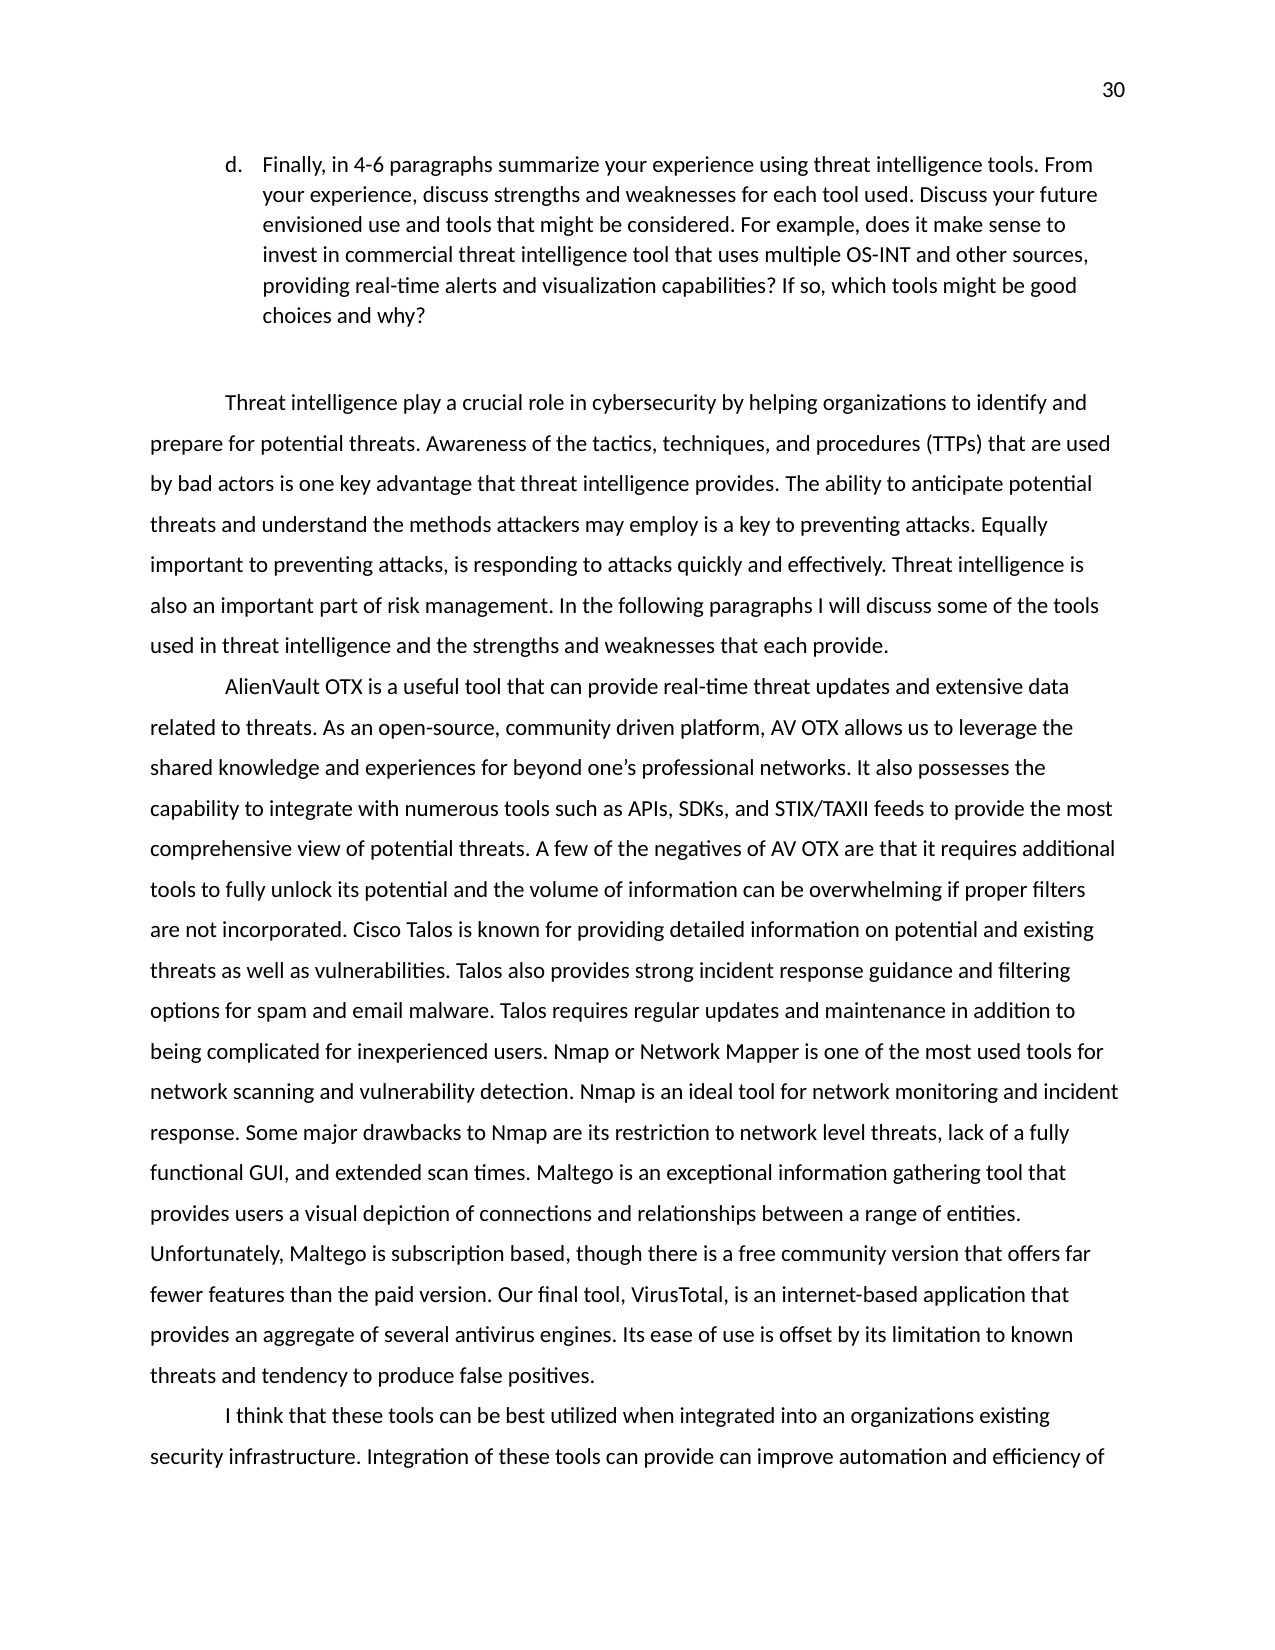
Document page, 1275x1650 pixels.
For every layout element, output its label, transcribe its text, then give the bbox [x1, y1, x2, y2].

text comprehensive view of potential threats. A few of the negatives of AV OTX are that it requires additional [150, 834, 1125, 862]
text response. Some major drawbacks to Nmap are its restriction to network level threats, lack of a fully [150, 1118, 1125, 1146]
text capability to integrate with numerous tools such as APIs, SDKs, and STIX/TAXII feeds to provide the most [150, 794, 1125, 822]
text security infrastructure. Integration of these tools can provide can improve automation and efficiency of [150, 1442, 1125, 1470]
text options for spam and email malware. Talos requires regular updates and maintenance in addition to [150, 996, 1125, 1024]
text network scanning and vulnerability detection. Nmap is an ideal tool for network monitoring and incident [150, 1077, 1125, 1105]
text tools to fully unlock its potential and the volume of information can be overwhelming if proper filters [150, 875, 1125, 903]
text also an important part of risk management. In the following paragraphs I will discuss some of the tools [150, 591, 1125, 619]
list Finally, in 4-6 paragraphs summarize your experience using threat intelligence tools. From your experience, discuss strengths and weaknesses for each tool used. Discuss your future envisioned use and tools that might be considered. For example, does it make sense to invest in commercial threat intelligence tool that uses multiple OS-INT and other sources, providing real-time alerts and visualization capabilities? If so, which tools might be good choices and why? [225, 150, 1125, 329]
text threats and tendency to produce false positives. [150, 1361, 1125, 1389]
text by bad actors is one key advantage that threat intelligence provides. The ability to anticipate potential [150, 469, 1125, 497]
text provides users a visual depiction of connections and relationships between a range of entities. [150, 1199, 1125, 1227]
text related to threats. As an open-source, community driven platform, AV OTX allows us to leverage the [150, 713, 1125, 741]
text Threat intelligence play a crucial role in cybersecurity by helping organizations to identify and [150, 388, 1125, 416]
text functional GUI, and extended scan times. Maltego is an exceptional information gathering tool that [150, 1158, 1125, 1186]
text used in threat intelligence and the strengths and weaknesses that each provide. [150, 632, 1125, 659]
text important to preventing attacks, is responding to attacks quickly and effectively. Threat intelligence is [150, 551, 1125, 578]
text AlienVault OTX is a useful tool that can provide real-time threat updates and extensive data [150, 672, 1125, 700]
text provides an aggregate of several antivirus engines. Its ease of use is offset by its limitation to known [150, 1320, 1125, 1348]
text shared knowledge and experiences for beyond one’s professional networks. It also possesses the [150, 753, 1125, 781]
text prepare for potential threats. Awareness of the tactics, techniques, and procedures (TTPs) that are used [150, 429, 1125, 457]
text are not incorporated. Cisco Talos is known for providing detailed information on potential and existing [150, 915, 1125, 943]
text threats as well as vulnerabilities. Talos also provides strong incident response guidance and filtering [150, 956, 1125, 984]
text fewer features than the paid version. Our final tool, VirusTotal, is an internet-based application that [150, 1280, 1125, 1308]
text being complicated for inexperienced users. Nmap or Network Mapper is one of the most used tools for [150, 1037, 1125, 1065]
text threats and understand the methods attackers may employ is a key to preventing attacks. Equally [150, 510, 1125, 538]
text Unfortunately, Maltego is subscription based, though there is a free community version that offers far [150, 1239, 1125, 1267]
text I think that these tools can be best utilized when integrated into an organizations existing [150, 1401, 1125, 1429]
